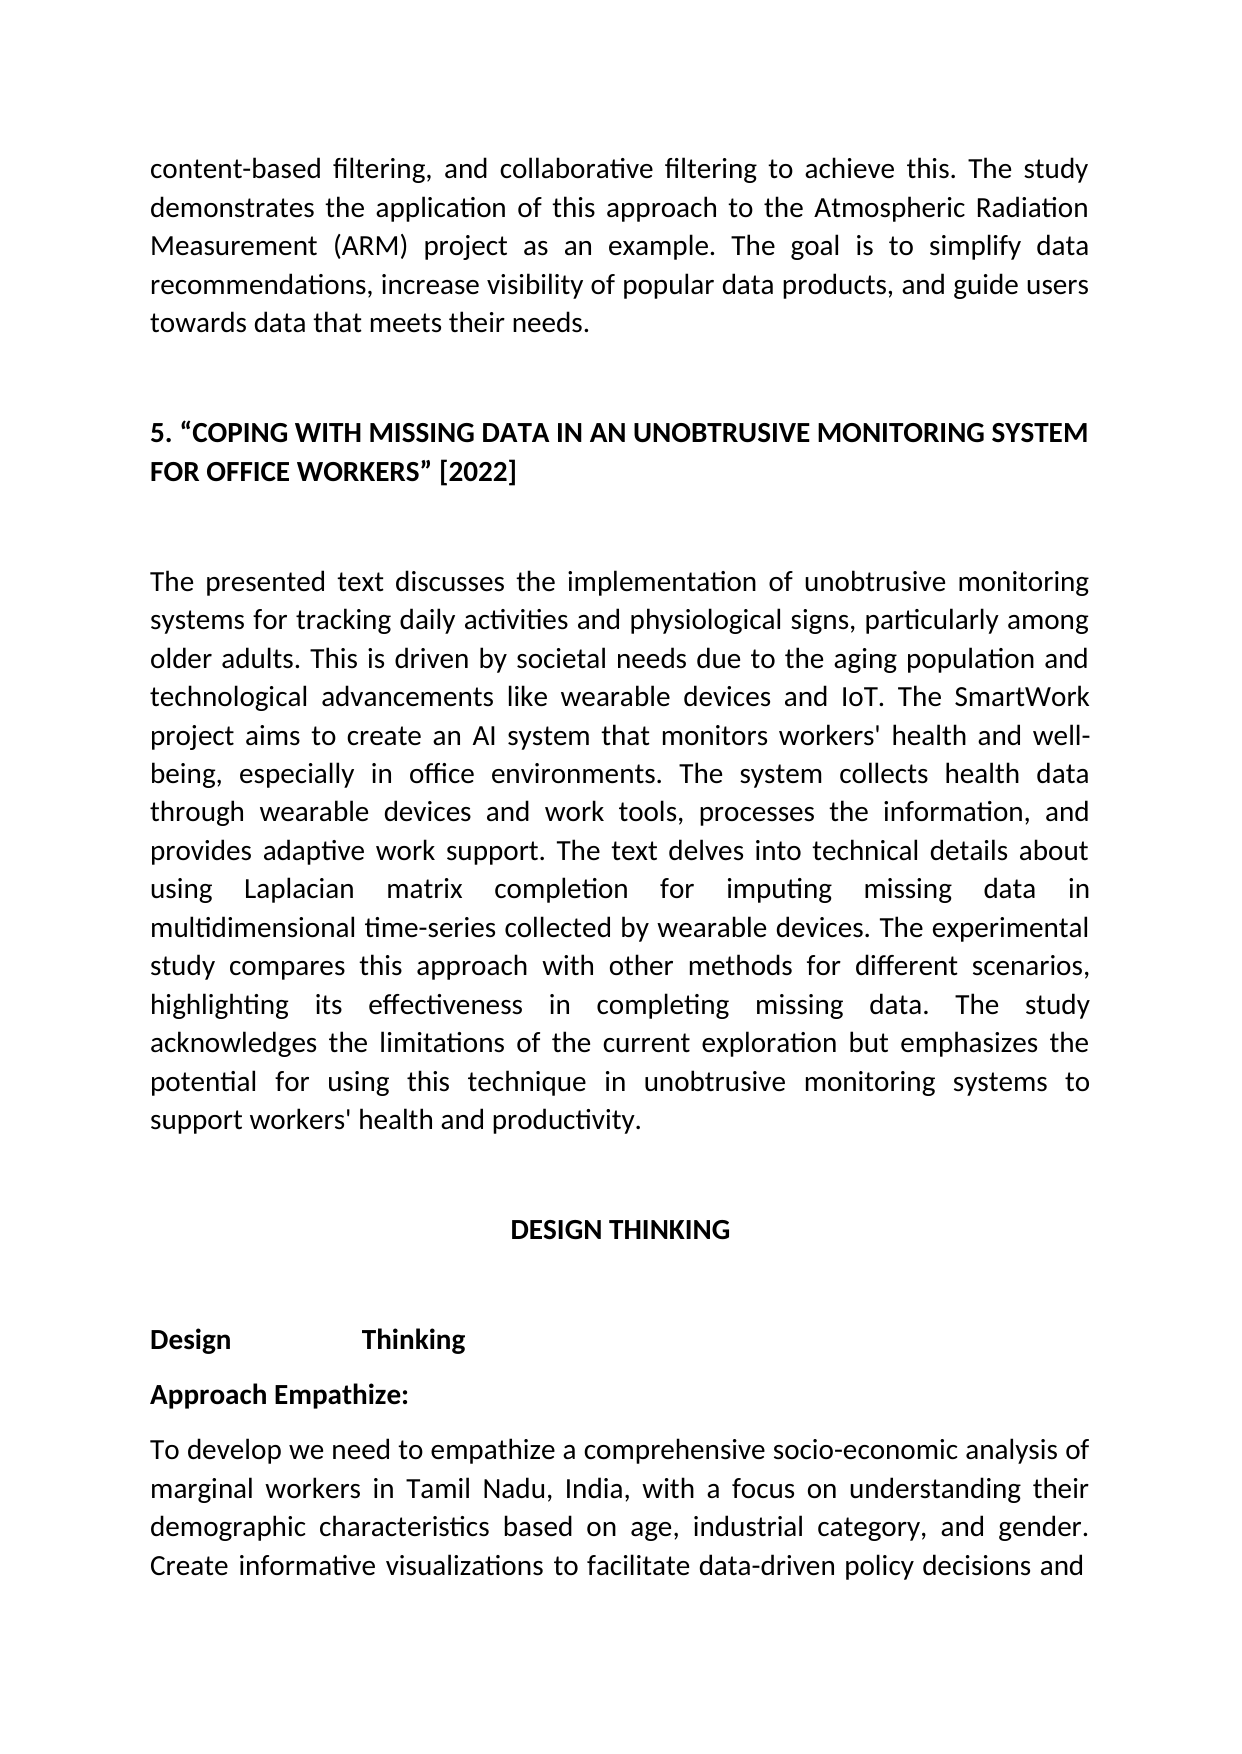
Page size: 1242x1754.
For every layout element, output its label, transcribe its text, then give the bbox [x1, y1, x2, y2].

text content-based filtering, and collaborative filtering to achieve this. The study demonstrates the application of this approach to the Atmospheric Radiation Measurement (ARM) project as an example. The goal is to simplify data recommendations, increase visibility of popular data products, and guide users towards data that meets their needs. [150, 151, 1090, 340]
subtitle DESIGN THINKING [245, 1211, 995, 1246]
text Design Thinking Approach Empathize: [150, 1321, 465, 1412]
subtitle “COPING WITH MISSING DATA IN AN UNOBTRUSIVE MONITORING SYSTEM FOR OFFICE WORKERS” [2022] [150, 414, 1090, 488]
text To develop we need to empathize a comprehensive socio-economic analysis of marginal workers in Tamil Nadu, India, with a focus on understanding their demographic characteristics based on age, industrial category, and gender. Create informative visualizations to facilitate data-driven policy decisions and [150, 1431, 1090, 1582]
text The presented text discusses the implementation of unobtrusive monitoring systems for tracking daily activities and physiological signs, particularly among older adults. This is driven by societal needs due to the aging population and technological advancements like wearable devices and IoT. The SmartWork project aims to create an AI system that monitors workers' health and well-being, especially in office environments. The system collects health data through wearable devices and work tools, processes the information, and provides adaptive work support. The text delves into technical details about using Laplacian matrix completion for imputing missing data in multidimensional time-series collected by wearable devices. The experimental study compares this approach with other methods for different scenarios, highlighting its effectiveness in completing missing data. The study acknowledges the limitations of the current exploration but emphasizes the potential for using this technique in unobtrusive monitoring systems to support workers' health and productivity. [150, 563, 1090, 1137]
